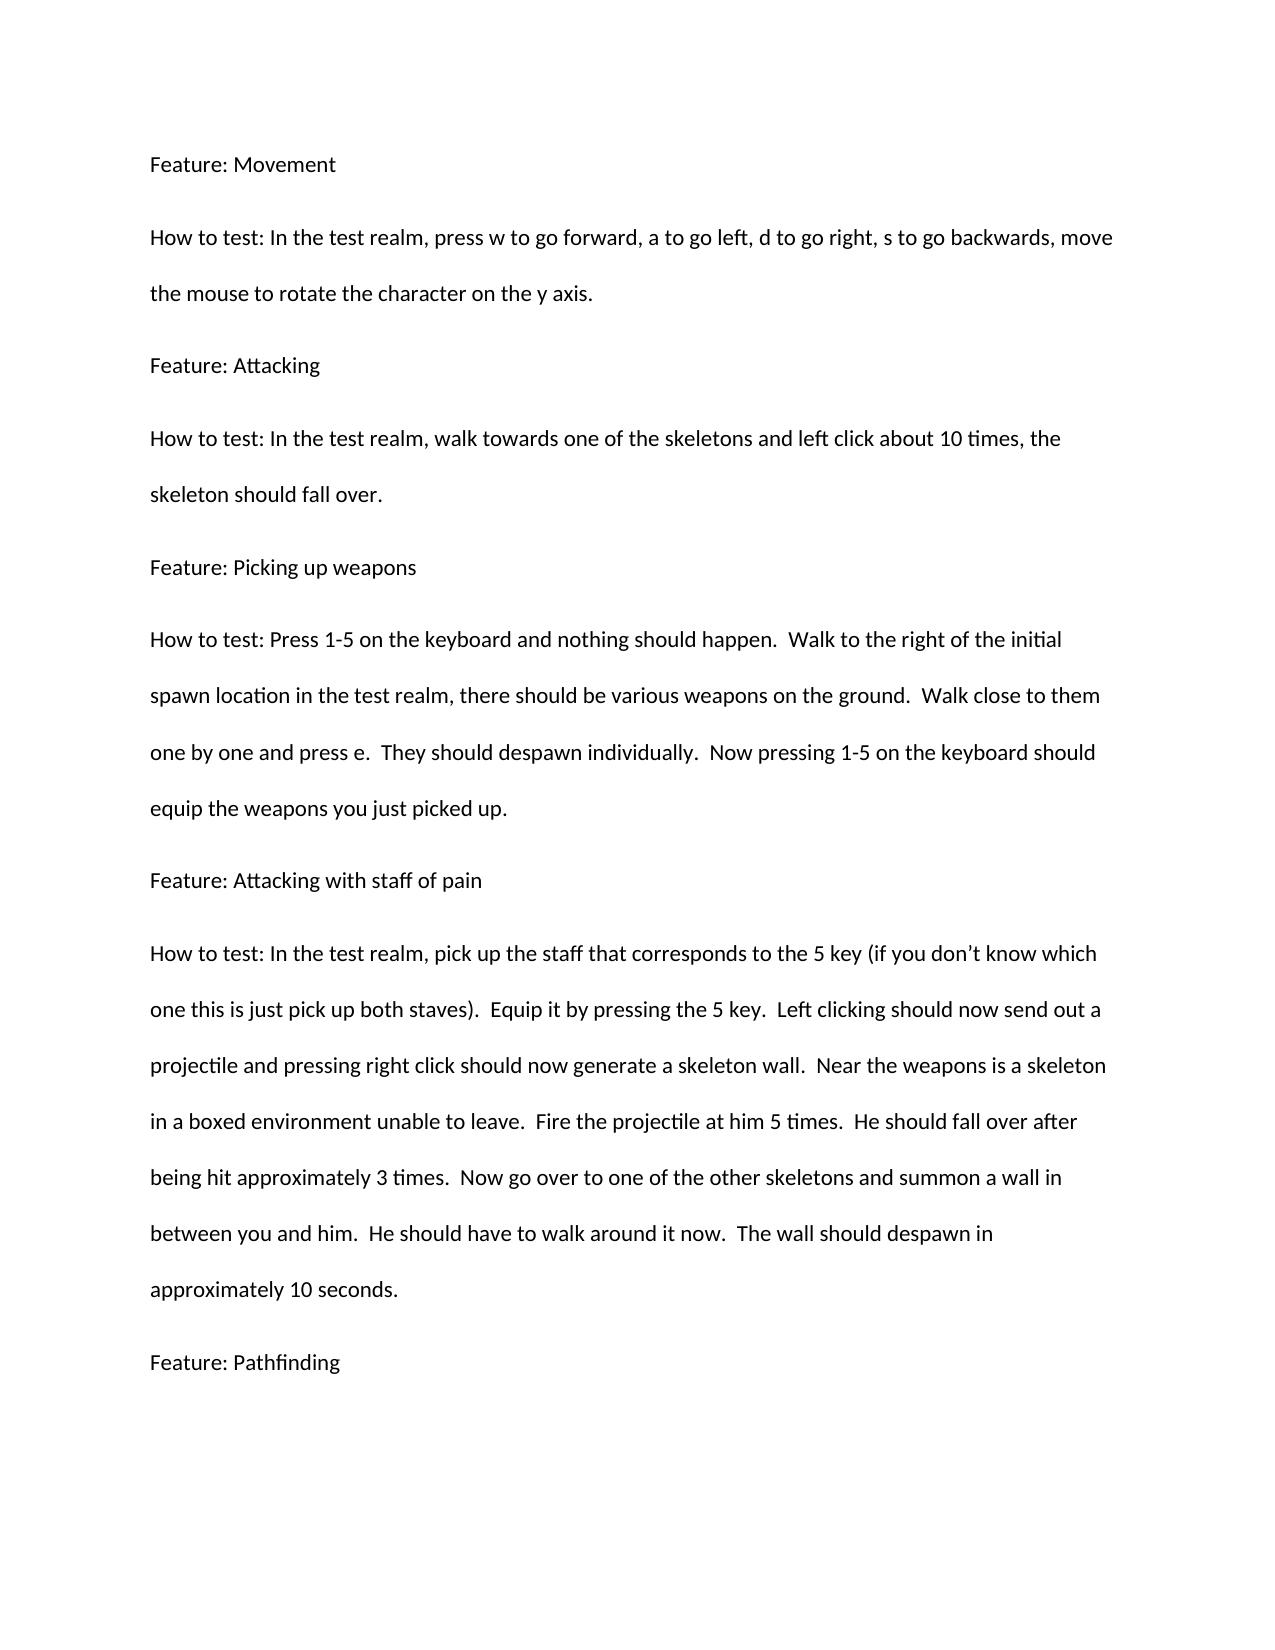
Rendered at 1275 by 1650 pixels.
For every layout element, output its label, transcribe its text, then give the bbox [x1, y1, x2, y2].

text How to test: In the test realm, press w to go forward, a to go left, d to go right, s to go backwards, move the mouse to rotate the character on the y axis. [150, 223, 1125, 307]
text How to test: Press 1-5 on the keyboard and nothing should happen. Walk to the right of the initial spawn location in the test realm, there should be various weapons on the ground. Walk close to them one by one and press e. They should despawn individually. Now pressing 1-5 on the keyboard should equip the weapons you just picked up. [150, 626, 1125, 822]
text Feature: Pathfinding [150, 1348, 1125, 1376]
text Feature: Movement [150, 150, 1125, 178]
text How to test: In the test realm, pick up the staff that corresponds to the 5 key (if you don’t know which one this is just pick up both staves). Equip it by pressing the 5 key. Left clicking should now send out a projectile and pressing right click should now generate a skeleton wall. Near the weapons is a skeleton in a boxed environment unable to leave. Fire the projectile at him 5 times. He should fall over after being hit approximately 3 times. Now go over to one of the other skeletons and summon a wall in between you and him. He should have to walk around it now. The wall should despawn in approximately 10 seconds. [150, 939, 1125, 1303]
text Feature: Attacking [150, 351, 1125, 379]
text How to test: In the test realm, walk towards one of the skeletons and left click about 10 times, the skeleton should fall over. [150, 424, 1125, 508]
text Feature: Picking up weapons [150, 553, 1125, 581]
text Feature: Attacking with staff of pain [150, 866, 1125, 894]
